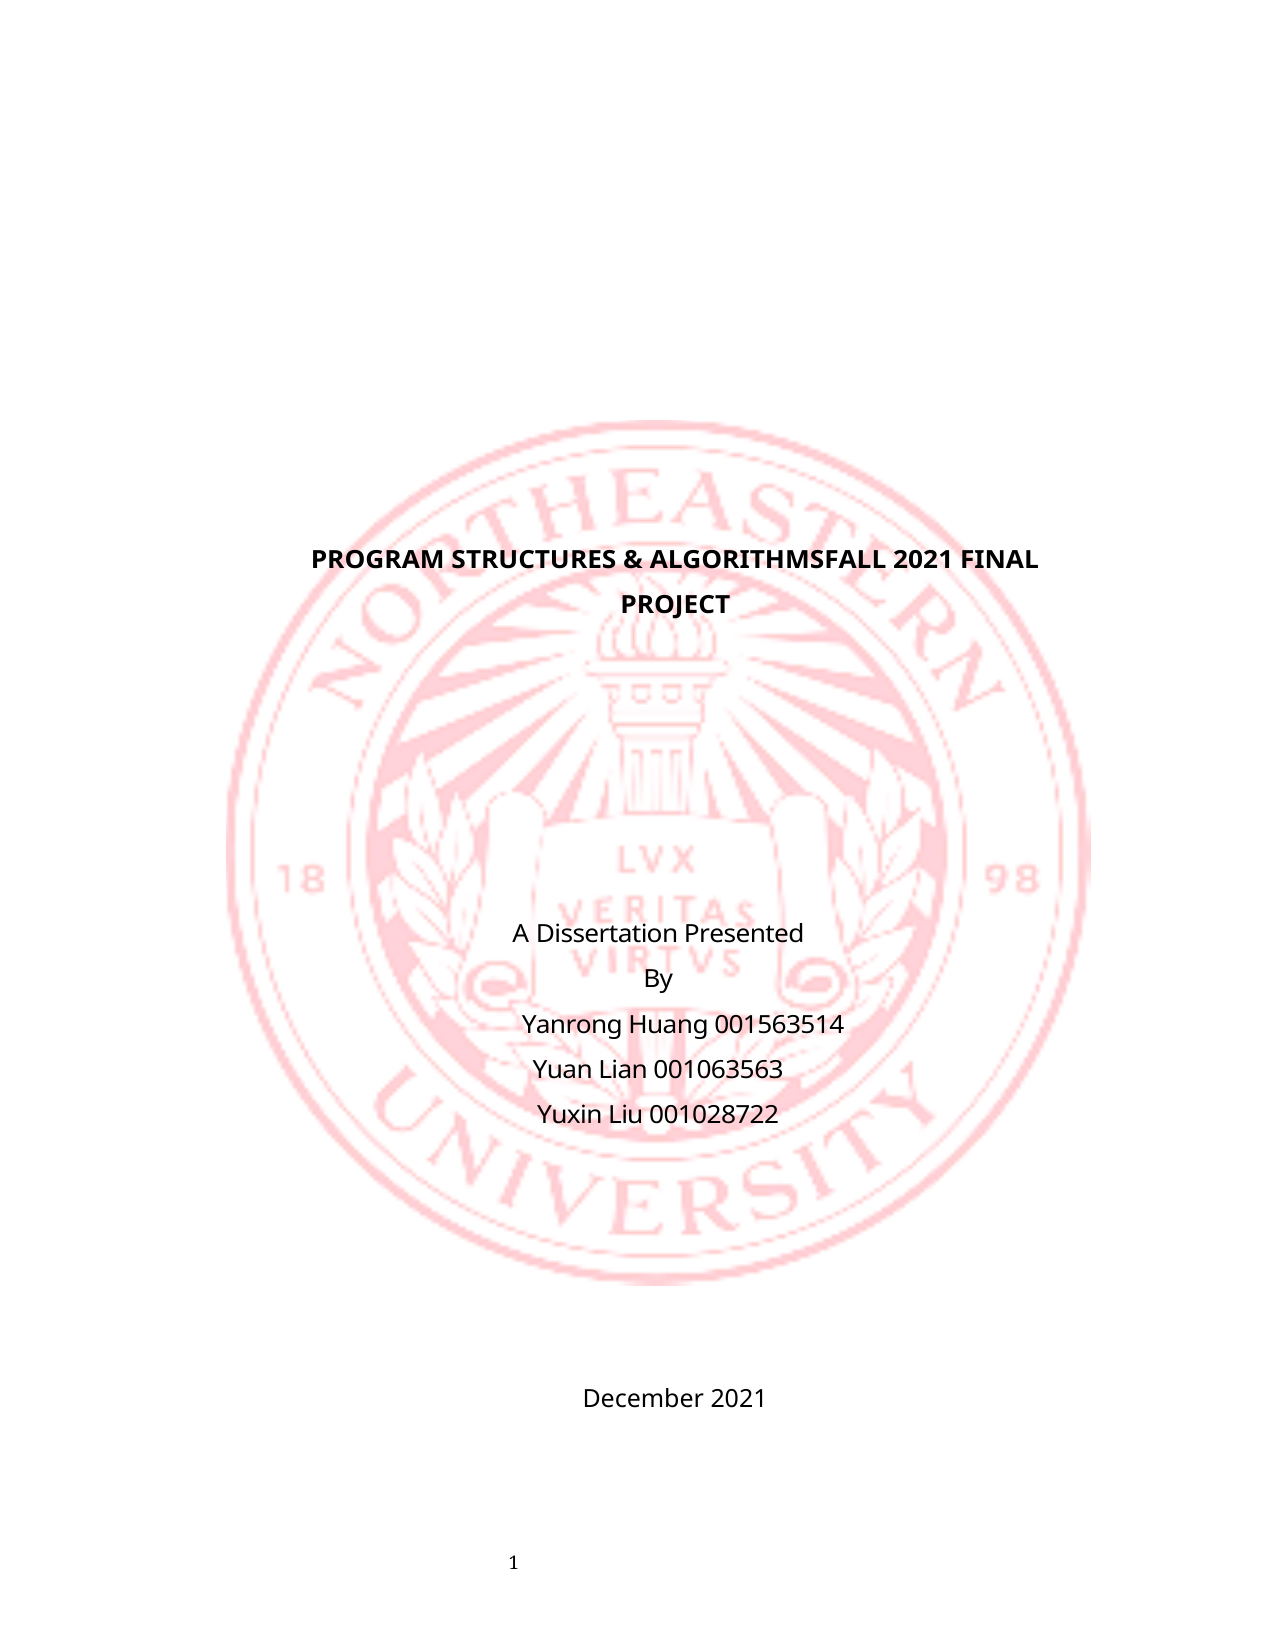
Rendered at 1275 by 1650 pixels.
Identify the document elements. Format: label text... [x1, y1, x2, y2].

text December 2021 [262, 1381, 1088, 1415]
text Yuan Lian 001063563 [179, 1052, 1137, 1086]
text PROGRAM STRUCTURES & ALGORITHMSFALL 2021 FINAL PROJECT [262, 542, 1088, 621]
text Yanrong Huang 001563514 [179, 1006, 1137, 1040]
text By [179, 961, 1137, 995]
text Yuxin Liu 001028722 [179, 1097, 1137, 1131]
text A Dissertation Presented [179, 916, 1137, 950]
